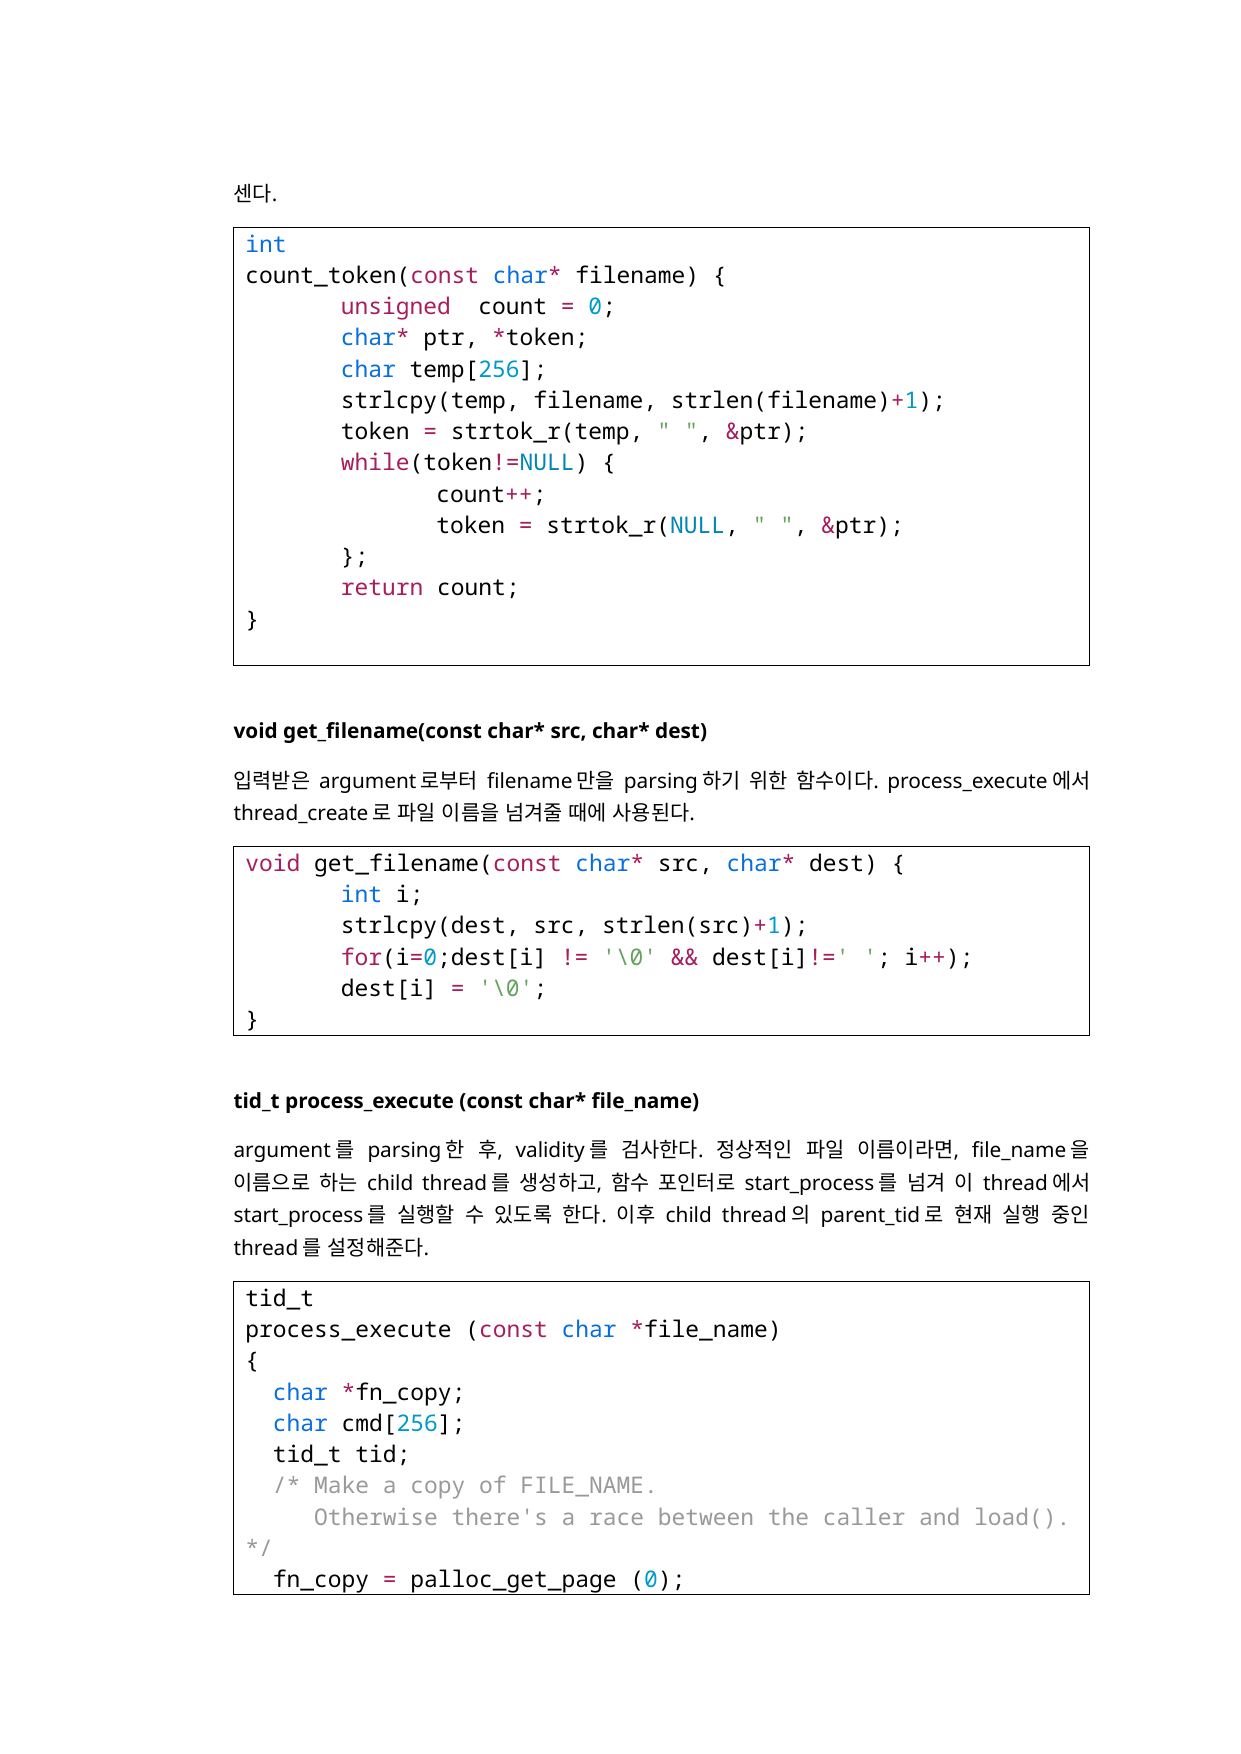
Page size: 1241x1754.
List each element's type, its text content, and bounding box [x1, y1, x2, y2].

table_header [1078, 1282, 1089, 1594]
list argument를 parsing한 후, validity를 검사한다. 정상적인 파일 이름이라면, file_name을 이름으로 하는 child thread를 생성하고, 함수 포인터로 start_process를 넘겨 이 thread에서 start_process를 실행할 수 있도록 한다. 이후 child thread의 parent_tid로 현재 실행 중인 thread를 설정해준다. [233, 1133, 1090, 1262]
list void get_filename(const char* src, char* dest) [233, 717, 1090, 745]
list tid_t process_execute (const char* file_name) [233, 1086, 1090, 1114]
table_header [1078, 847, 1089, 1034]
list 입력받은 argument로부터 filename만을 parsing하기 위한 함수이다. process_execute에서 thread_create로 파일 이름을 넘겨줄 때에 사용된다. [233, 764, 1090, 827]
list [233, 177, 1090, 207]
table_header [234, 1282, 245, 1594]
table_header int count_token(const char* filename) { unsigned count = 0; char* ptr, *token; char temp[256]; strlcpy(temp, filename, strlen(filename)+1); token = strtok_r(temp, " ", &ptr); while(token!=NULL) { count++; token = strtok_r(NULL, " ", &ptr); }; return count; } [234, 228, 1089, 665]
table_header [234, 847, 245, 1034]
